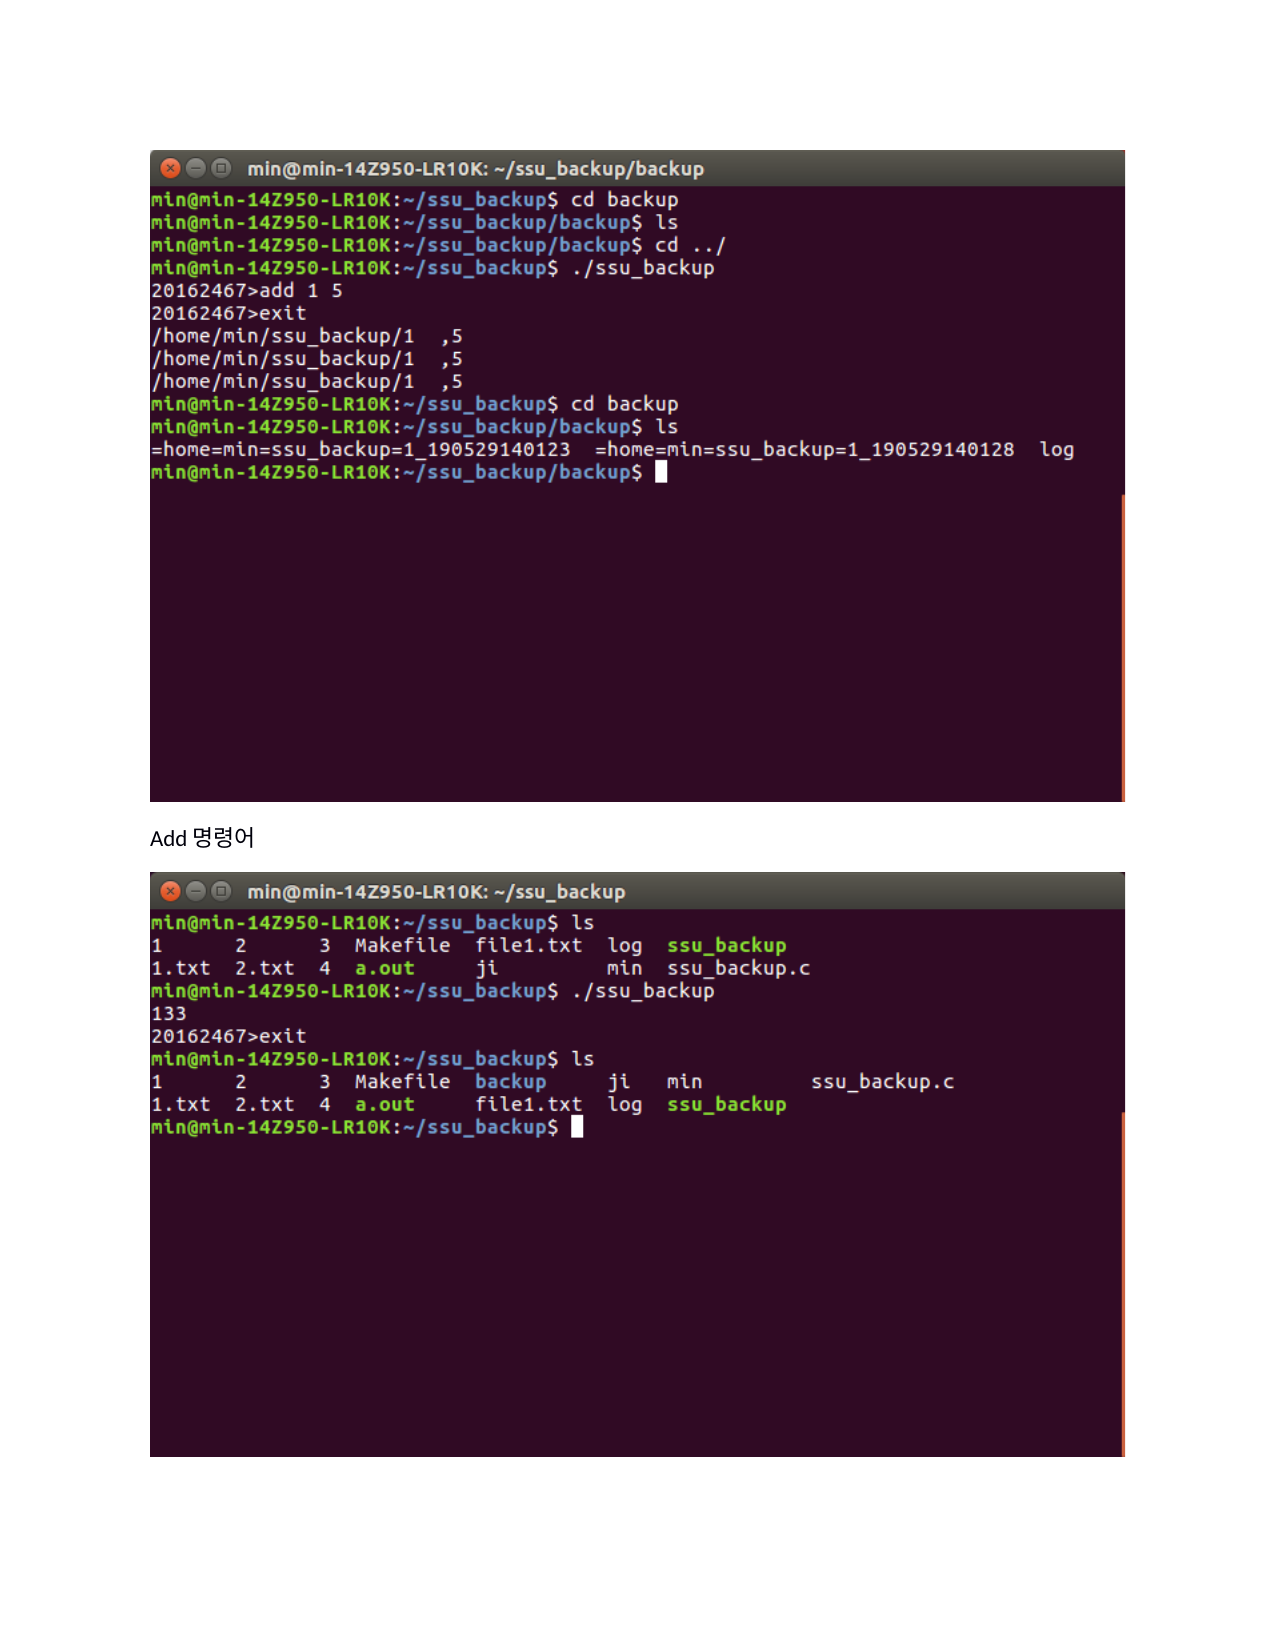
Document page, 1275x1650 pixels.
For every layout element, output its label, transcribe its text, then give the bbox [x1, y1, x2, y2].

picture [150, 150, 1125, 802]
text Add 명령어 [150, 820, 1125, 853]
picture [150, 872, 1125, 1457]
